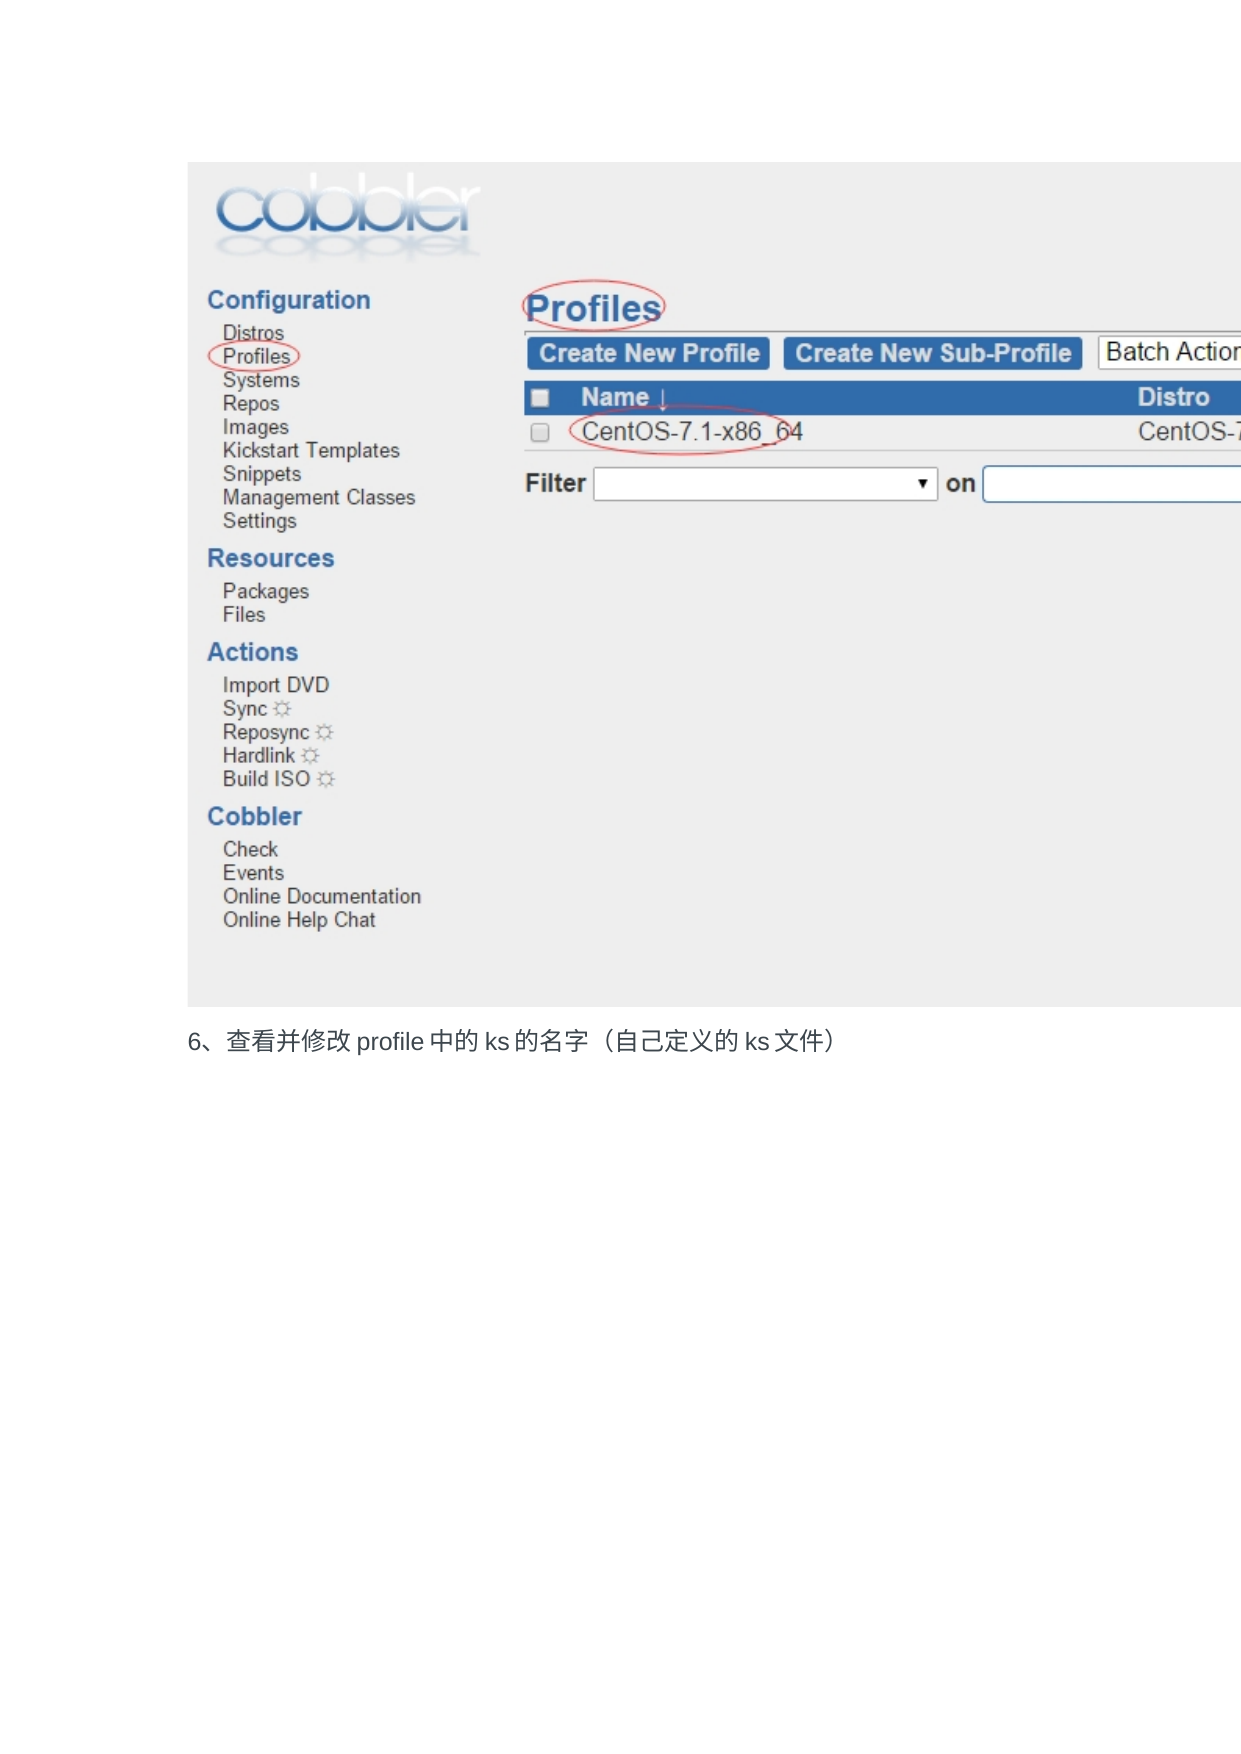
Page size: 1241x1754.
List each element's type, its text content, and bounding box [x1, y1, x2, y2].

text 6、查看并修改profile中的ks的名字（自己定义的ks文件） [187, 1007, 1053, 1072]
picture [187, 162, 1241, 1007]
